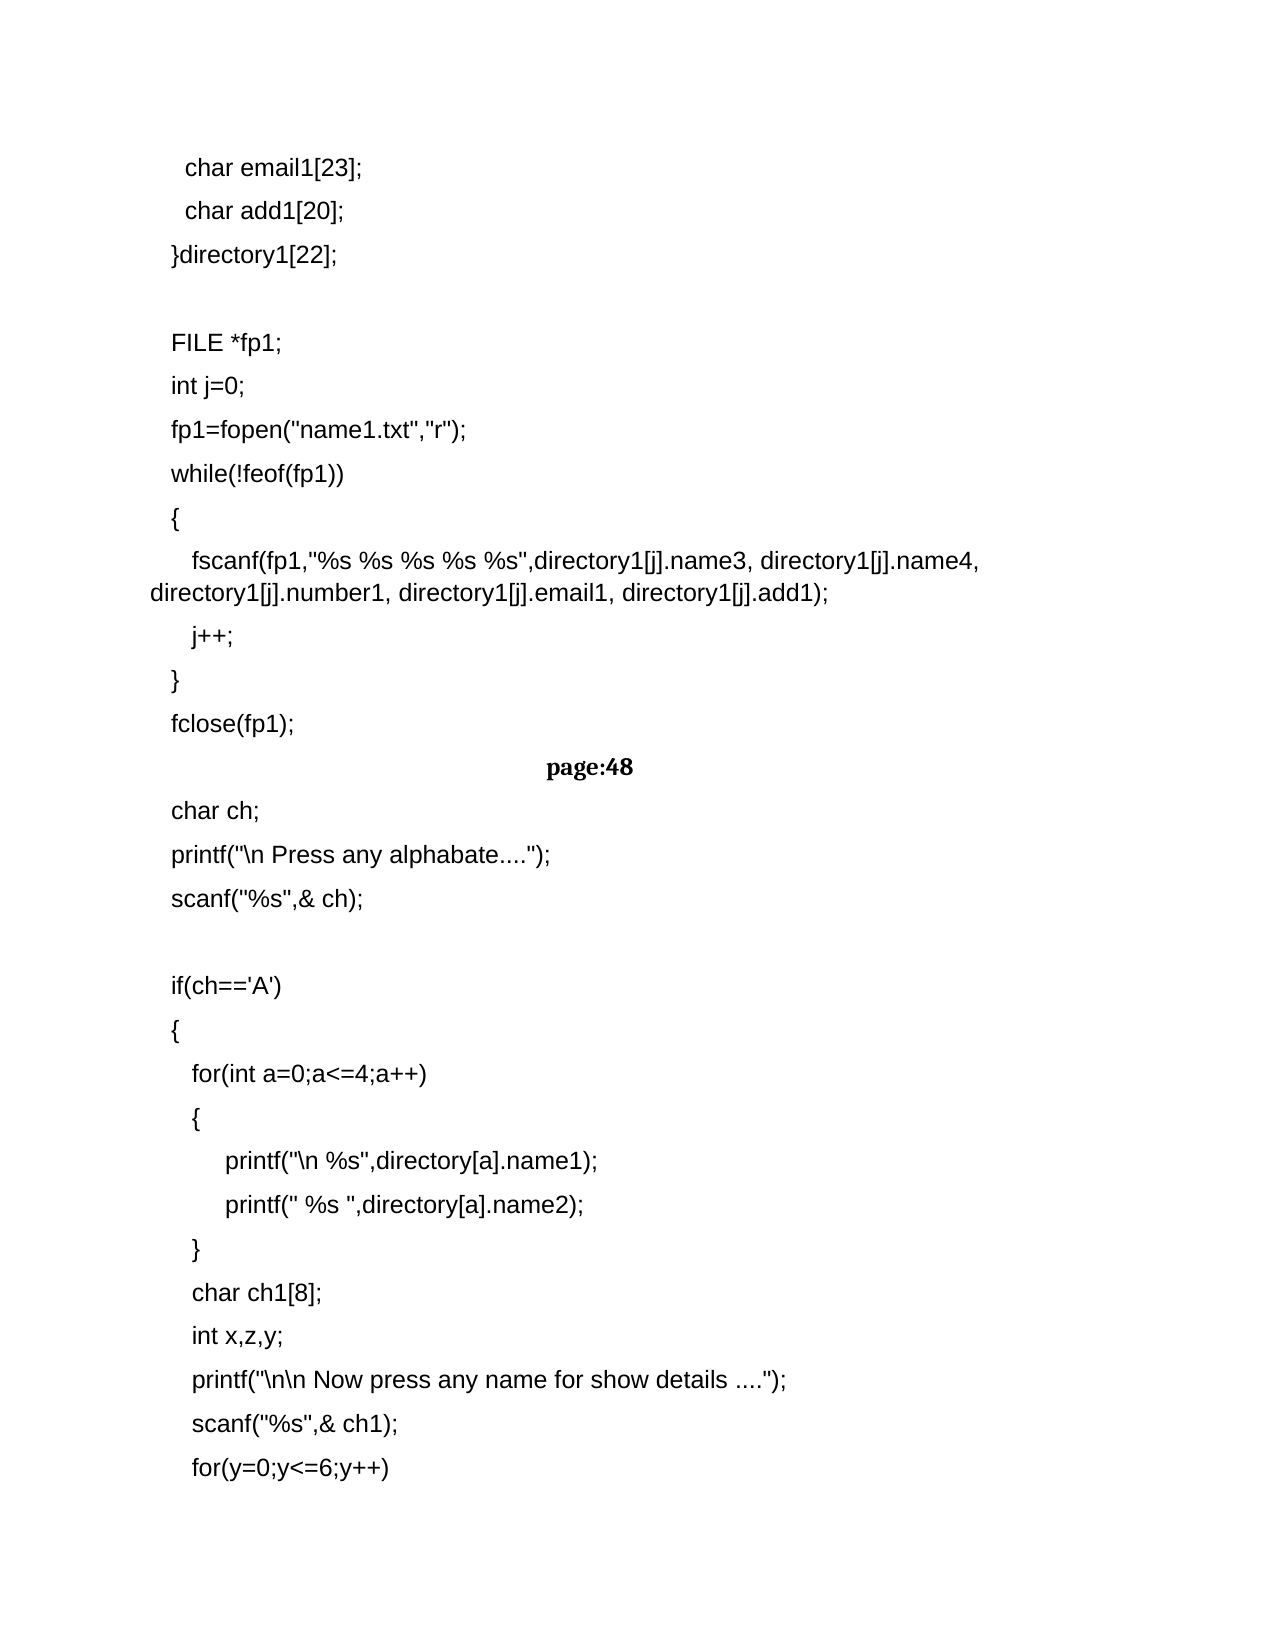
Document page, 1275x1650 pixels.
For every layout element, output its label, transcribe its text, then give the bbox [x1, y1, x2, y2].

text fp1=fopen("name1.txt","r"); [150, 412, 1125, 444]
text for(int a=0;a<=4;a++) [150, 1056, 1125, 1087]
text }directory1[22]; [150, 237, 1125, 269]
text page:48 [150, 750, 1125, 781]
text printf("\n %s",directory[a].name1); [150, 1144, 1125, 1175]
text char email1[23]; [150, 150, 1125, 181]
text if(ch=='A') [150, 969, 1125, 1000]
text char add1[20]; [150, 194, 1125, 225]
text j++; [150, 619, 1125, 650]
text printf("\n Press any alphabate...."); [150, 837, 1125, 869]
text fscanf(fp1,"%s %s %s %s %s",directory1[j].name3, directory1[j].name4, directory1[j].number1, directory1[j].email1, directory1[j].add1); [150, 544, 1125, 606]
text char ch1[8]; [150, 1275, 1125, 1306]
text int x,z,y; [150, 1319, 1125, 1350]
text printf("\n\n Now press any name for show details ...."); [150, 1362, 1125, 1394]
text scanf("%s",& ch1); [150, 1406, 1125, 1437]
text { [150, 500, 1125, 531]
text for(y=0;y<=6;y++) [150, 1450, 1125, 1481]
text { [150, 1100, 1125, 1131]
text printf(" %s ",directory[a].name2); [150, 1187, 1125, 1219]
text FILE *fp1; [150, 325, 1125, 356]
text int j=0; [150, 369, 1125, 400]
text while(!feof(fp1)) [150, 456, 1125, 487]
text fclose(fp1); [150, 706, 1125, 737]
text } [150, 662, 1125, 694]
text { [150, 1012, 1125, 1044]
text scanf("%s",& ch); [150, 881, 1125, 912]
text char ch; [150, 794, 1125, 825]
text } [150, 1231, 1125, 1262]
